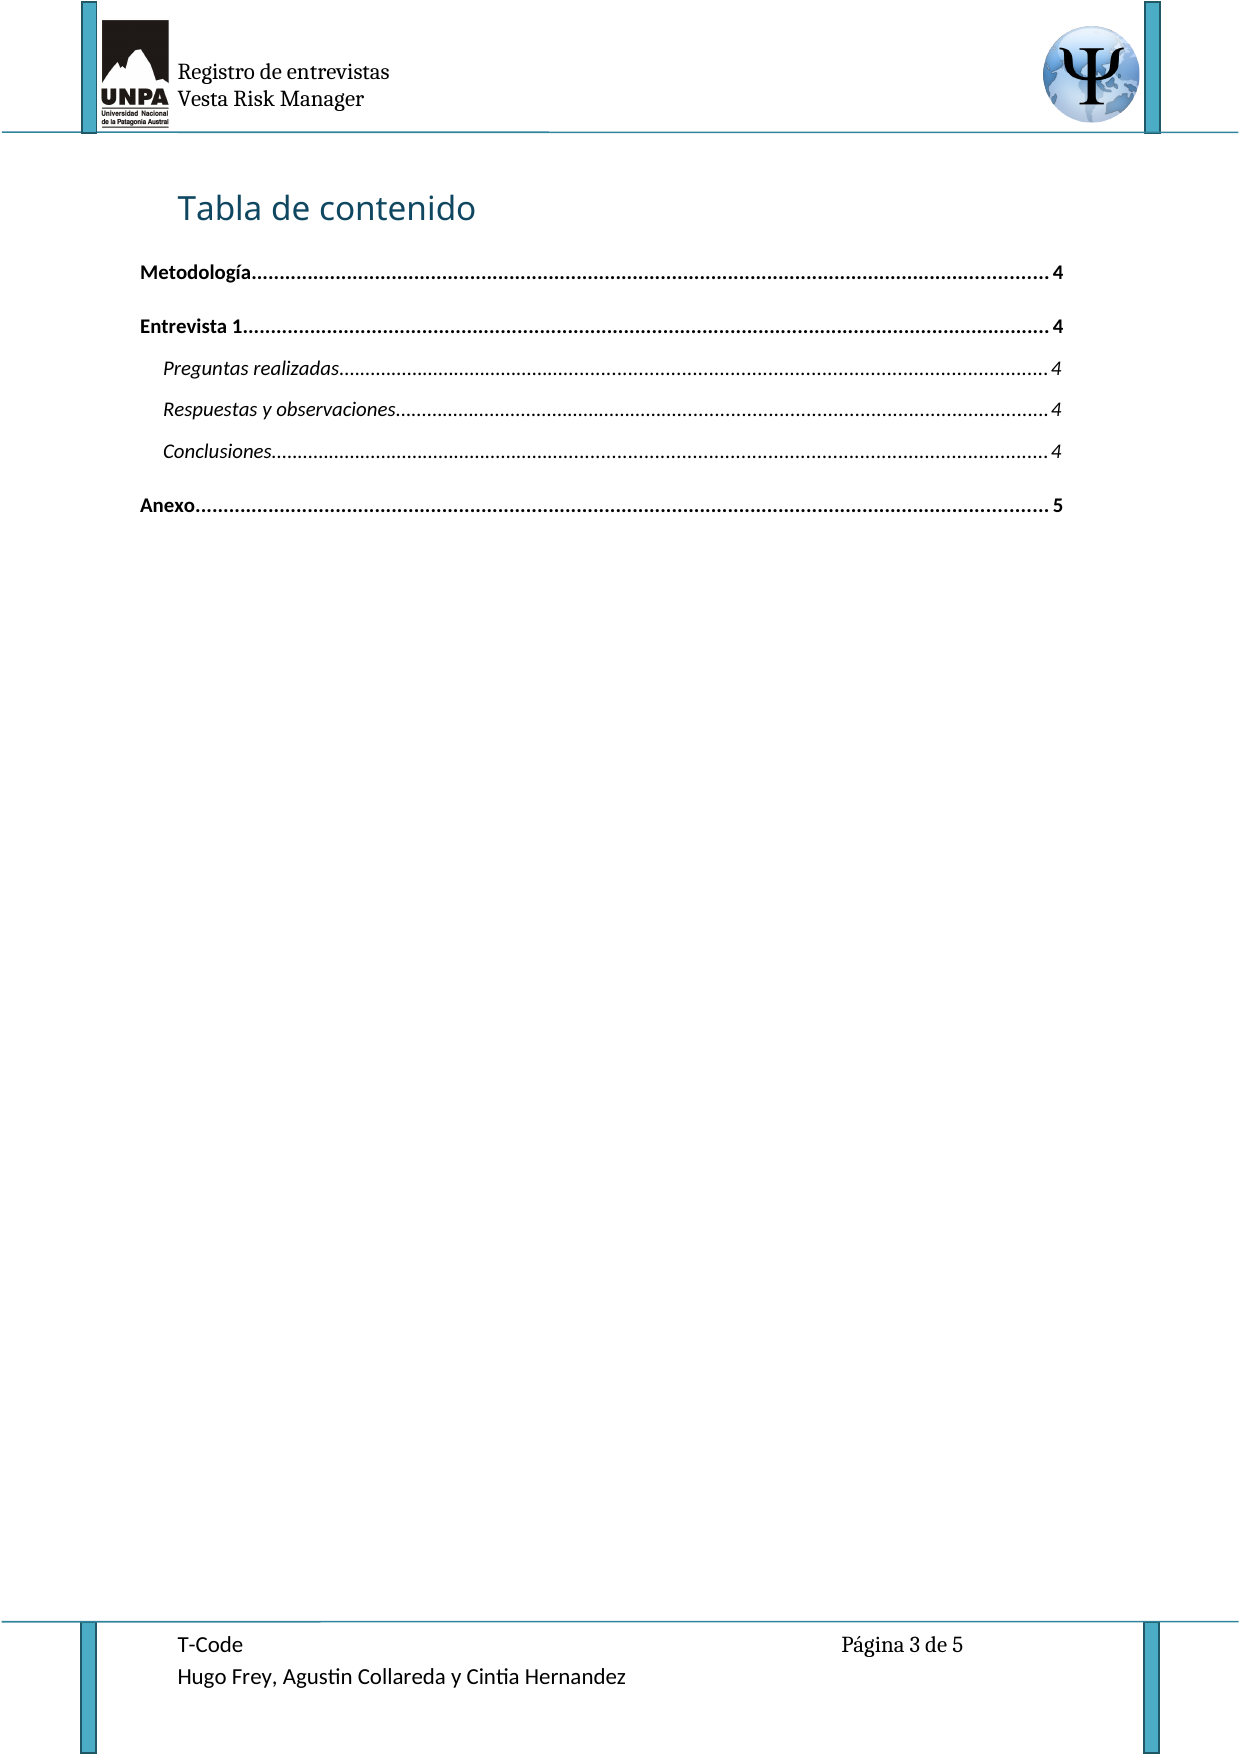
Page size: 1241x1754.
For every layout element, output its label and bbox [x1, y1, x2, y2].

picture [1036, 19, 1146, 129]
picture [100, 18, 170, 129]
